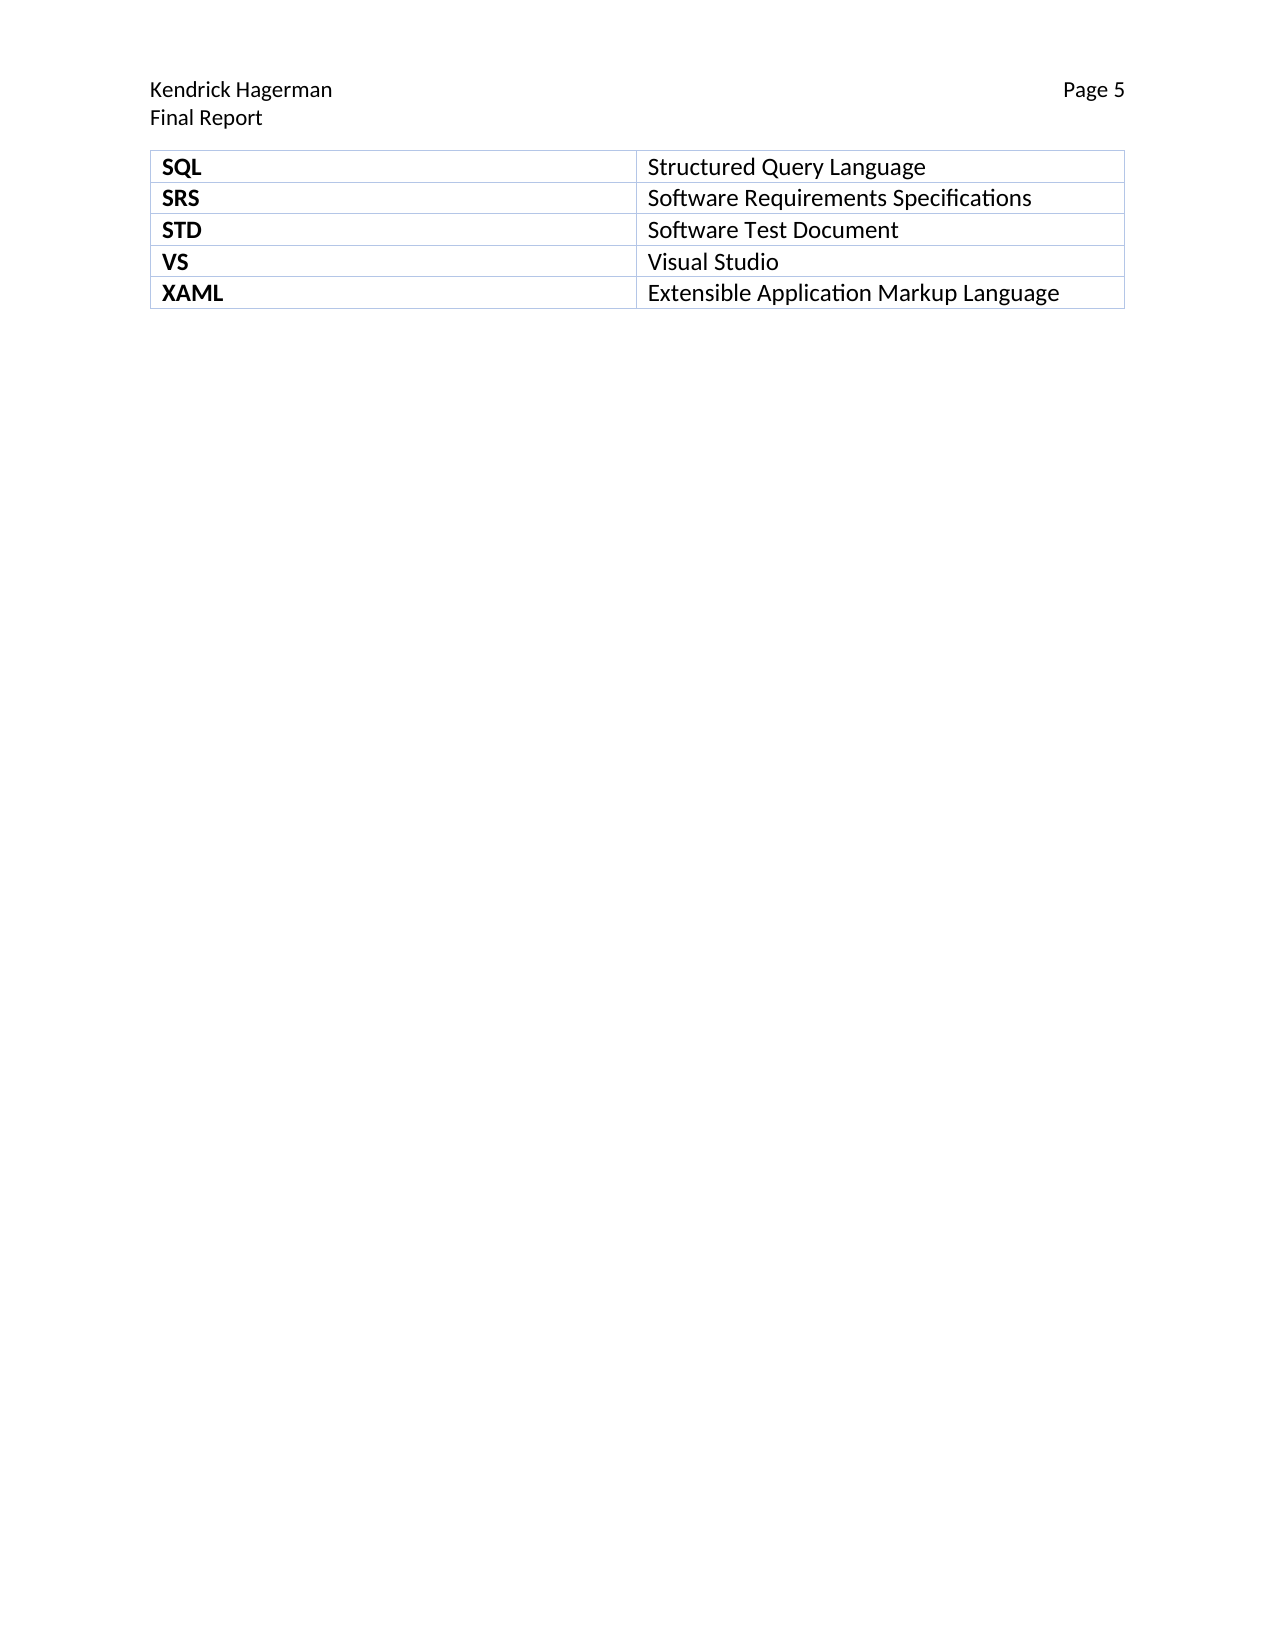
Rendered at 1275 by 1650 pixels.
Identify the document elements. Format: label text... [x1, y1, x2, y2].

table_cell SQL [151, 151, 636, 182]
table_cell Structured Query Language [637, 151, 1124, 182]
table_cell Extensible Application Markup Language [637, 277, 1124, 308]
table_cell Software Test Document [637, 214, 1124, 245]
table_cell XAML [151, 277, 636, 308]
table_cell Visual Studio [637, 246, 1124, 276]
table_cell SRS [151, 183, 636, 213]
table_cell STD [151, 214, 636, 245]
table_cell VS [151, 246, 636, 276]
table_cell Software Requirements Specifications [637, 183, 1124, 213]
